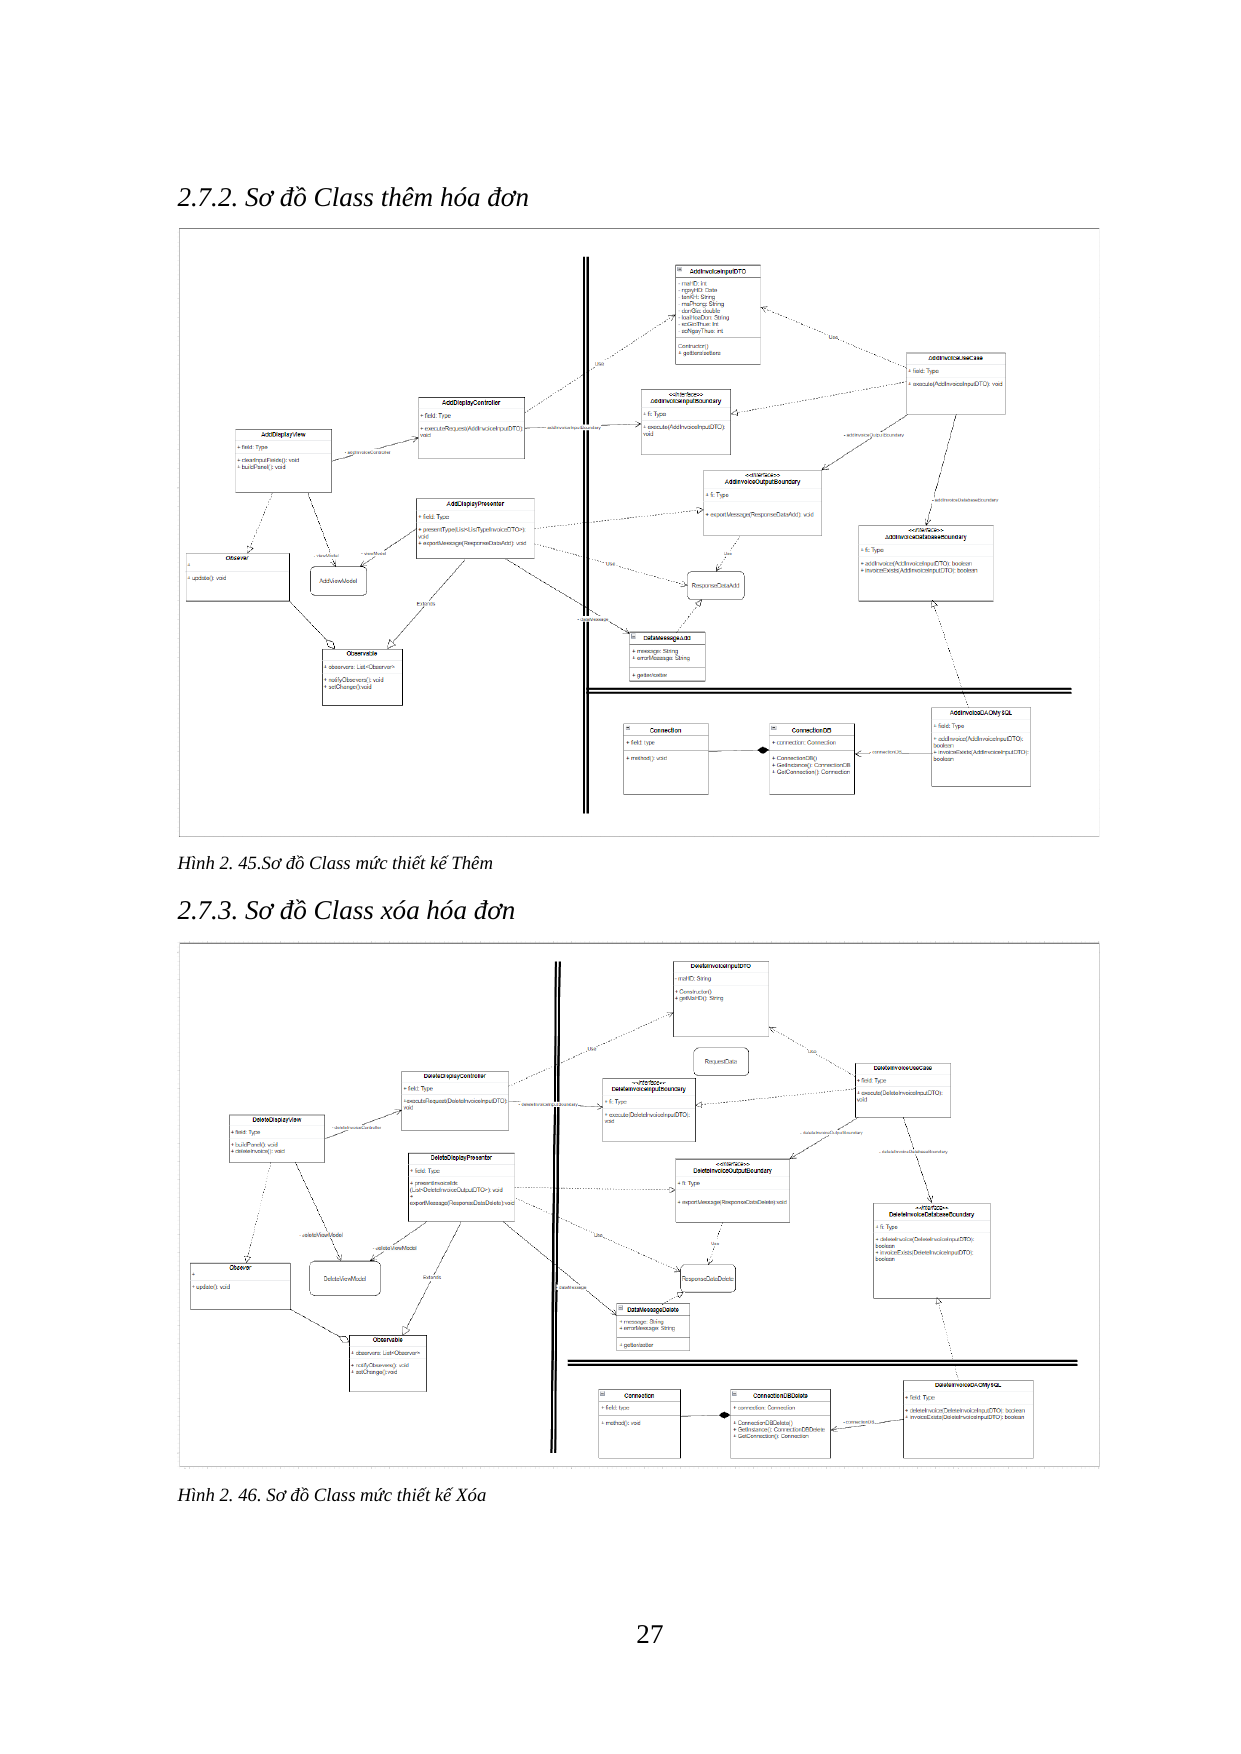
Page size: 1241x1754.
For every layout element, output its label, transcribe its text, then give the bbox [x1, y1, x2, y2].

picture [177, 941, 1100, 1469]
subtitle 2.7.3. Sơ đồ Class xóa hóa đơn [177, 894, 1122, 925]
subtitle 2.7.2. Sơ đồ Class thêm hóa đơn [177, 181, 1122, 212]
picture [177, 228, 1100, 837]
